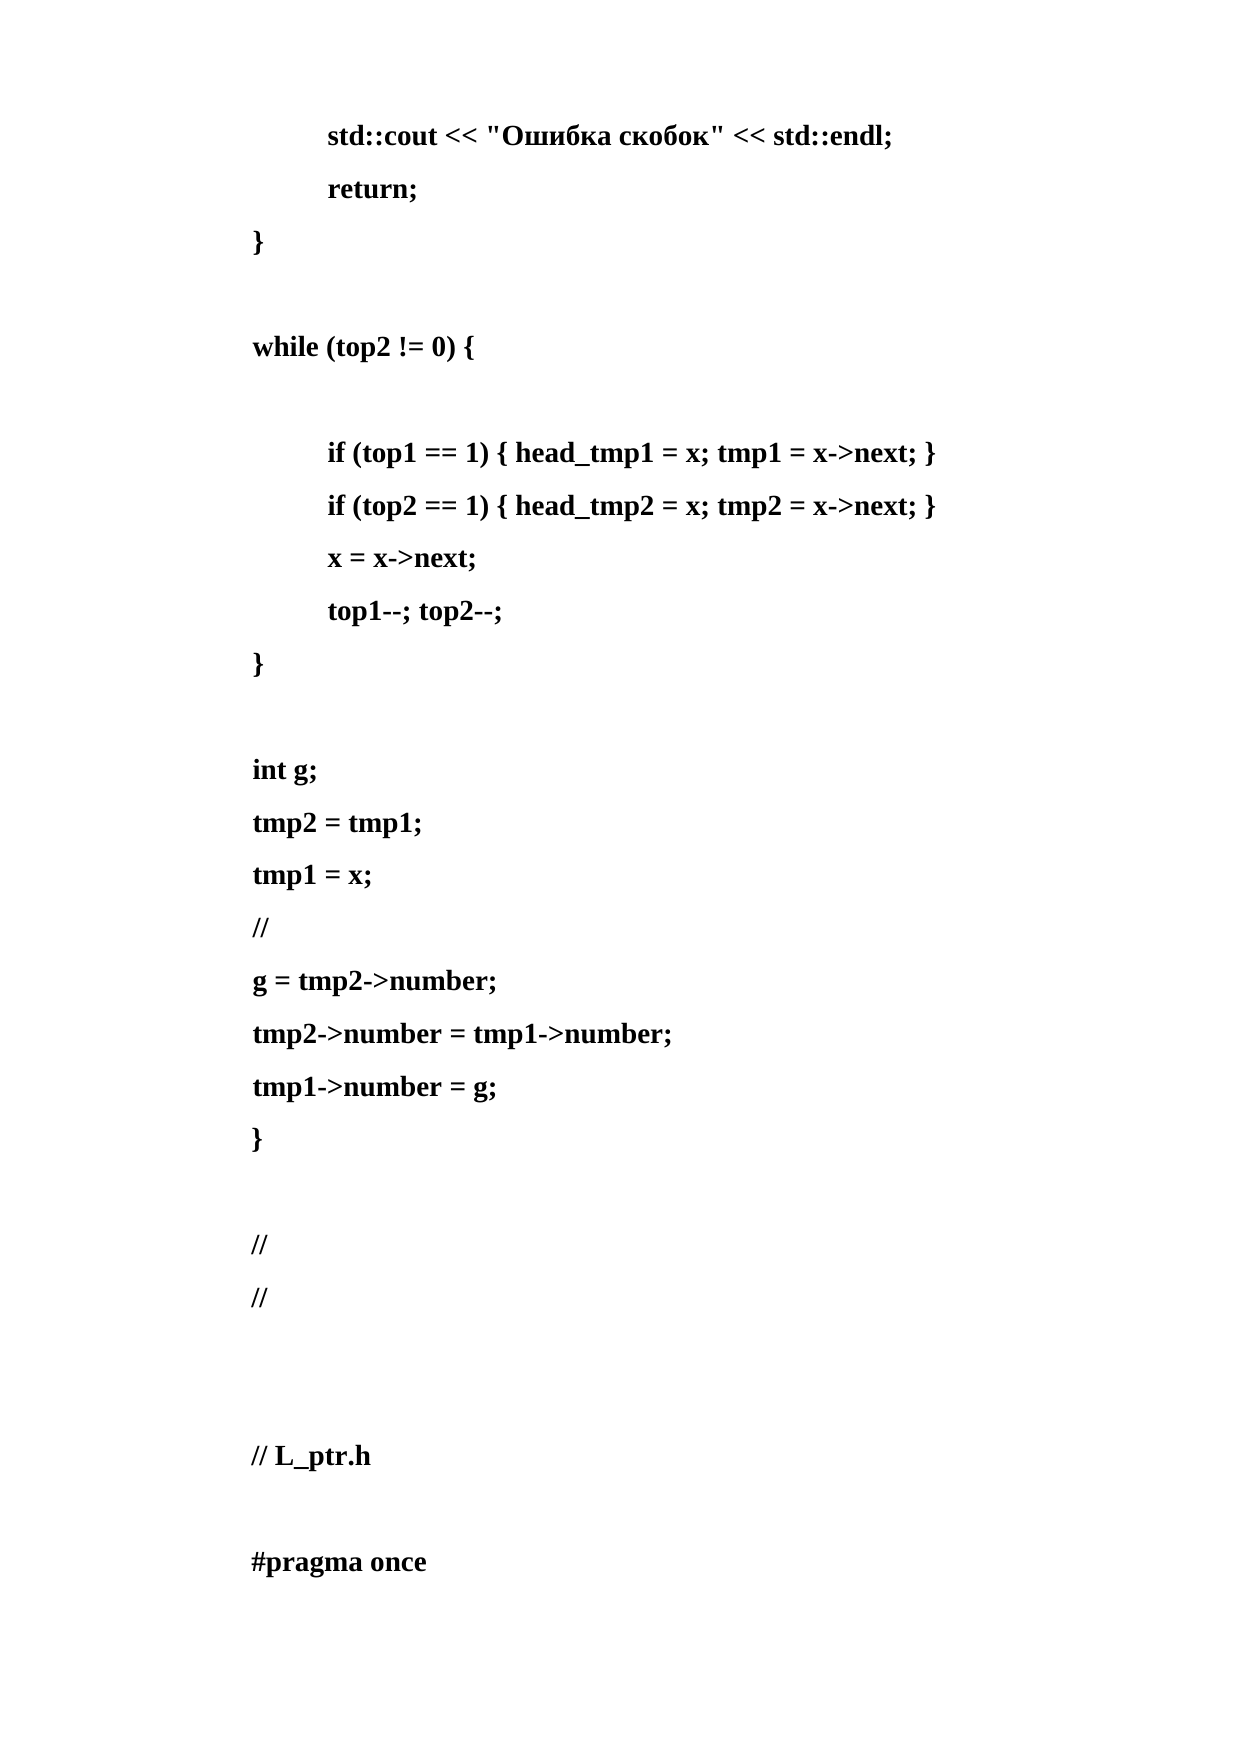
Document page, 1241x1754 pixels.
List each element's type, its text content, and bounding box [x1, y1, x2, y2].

text while (top2 != 0) { [177, 329, 1152, 363]
text g = tmp2->number; [177, 963, 1152, 997]
text } [177, 646, 1152, 680]
text tmp1->number = g; [177, 1069, 1152, 1102]
text // [177, 910, 1152, 944]
text // L_ptr.h [177, 1438, 1152, 1472]
text tmp1 = x; [177, 857, 1152, 891]
text if (top2 == 1) { head_tmp2 = x; tmp2 = x->next; } [177, 488, 1152, 521]
text std::cout << "Ошибка скобок" << std::endl; [177, 118, 1152, 152]
text #pragma once [177, 1544, 1152, 1578]
text return; [177, 171, 1152, 204]
text int g; [177, 752, 1152, 785]
text x = x->next; [177, 541, 1152, 574]
text // [177, 1280, 1152, 1313]
text } [177, 1122, 1152, 1155]
text tmp2 = tmp1; [177, 805, 1152, 838]
text } [177, 224, 1152, 257]
text tmp2->number = tmp1->number; [177, 1016, 1152, 1049]
text // [177, 1227, 1152, 1261]
text top1--; top2--; [177, 593, 1152, 627]
text if (top1 == 1) { head_tmp1 = x; tmp1 = x->next; } [177, 435, 1152, 468]
